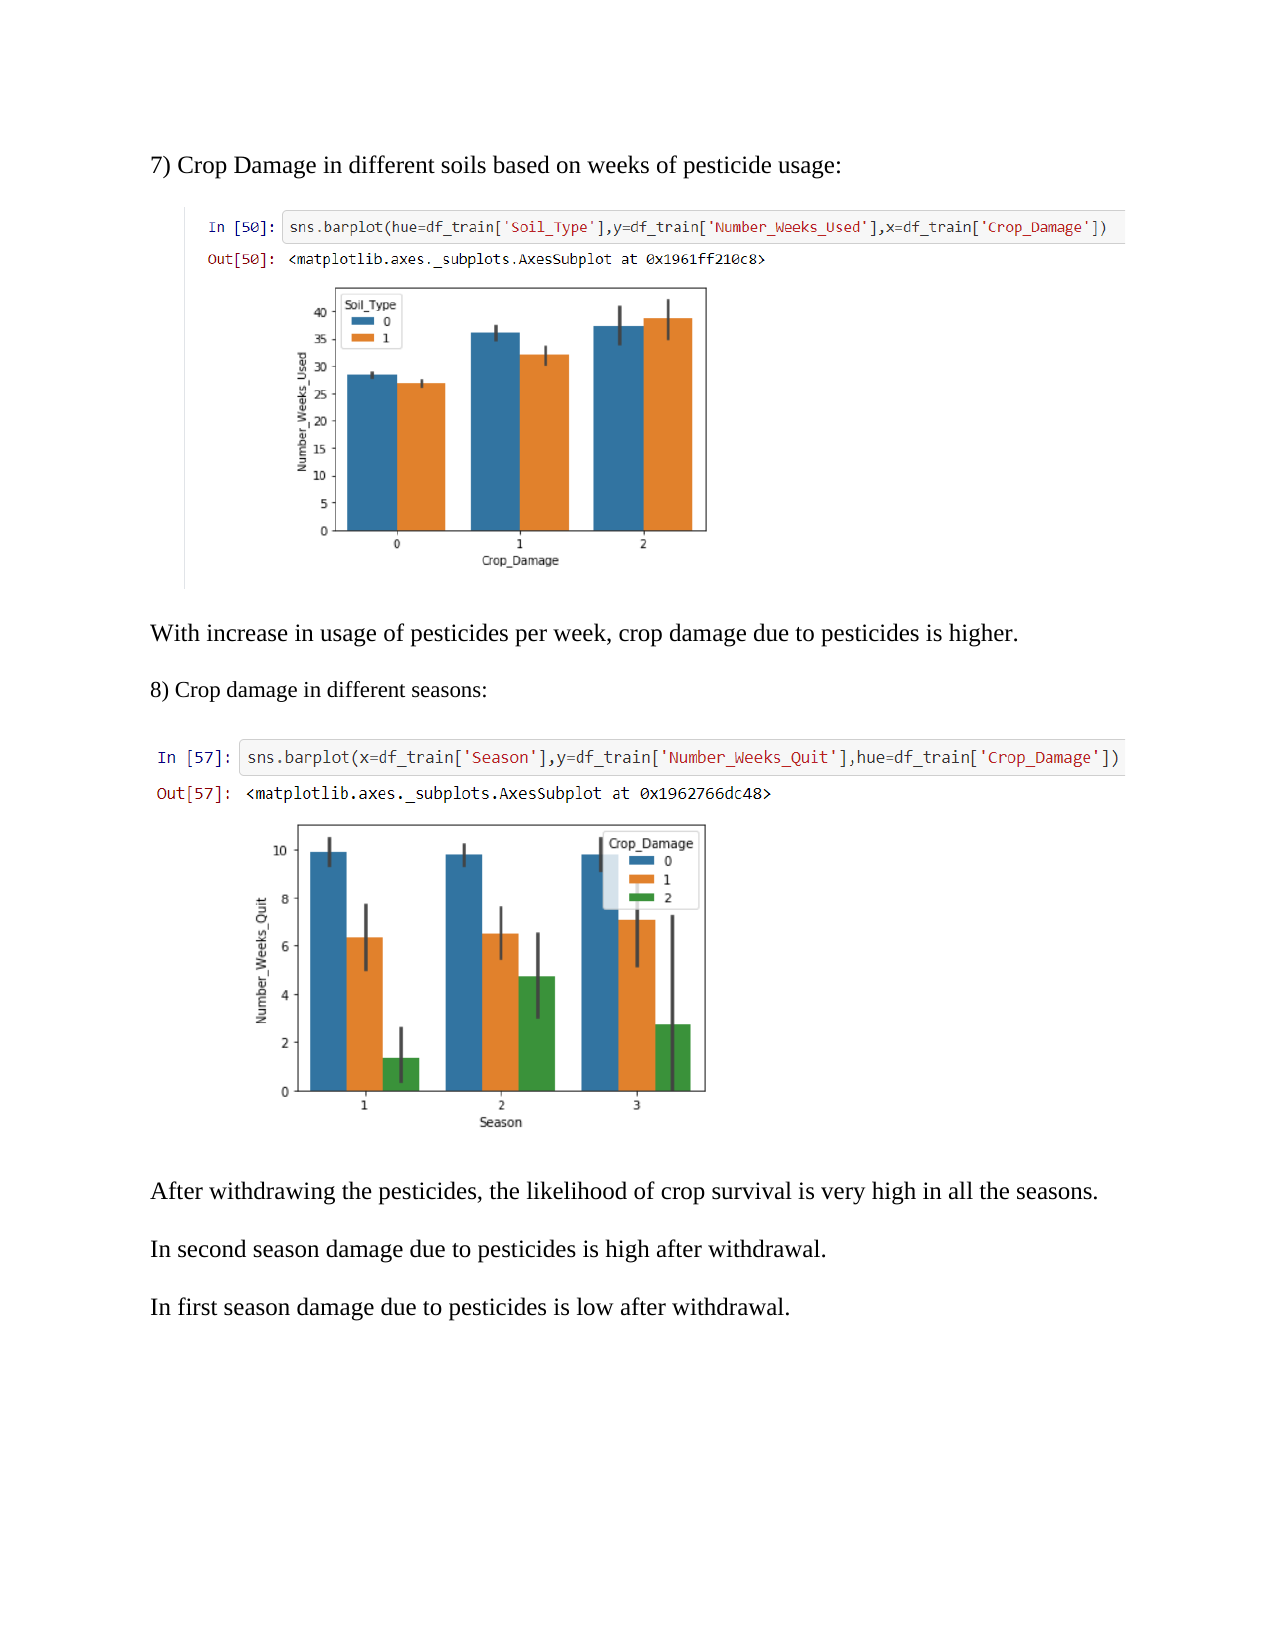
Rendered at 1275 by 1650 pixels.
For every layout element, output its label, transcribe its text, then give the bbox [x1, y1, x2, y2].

text In second season damage due to pesticides is high after withdrawal. [150, 1234, 1125, 1262]
picture [150, 207, 1125, 589]
text 8) Crop damage in different seasons: [150, 676, 1125, 702]
text 7) Crop Damage in different soils based on weeks of pesticide usage: [150, 150, 1125, 179]
text With increase in usage of pesticides per week, crop damage due to pesticides is higher. [150, 618, 1125, 646]
picture [150, 731, 1125, 1147]
text In first season damage due to pesticides is low after withdrawal. [150, 1292, 1125, 1320]
text After withdrawing the pesticides, the likelihood of crop survival is very high in all the seasons. [150, 1176, 1125, 1204]
